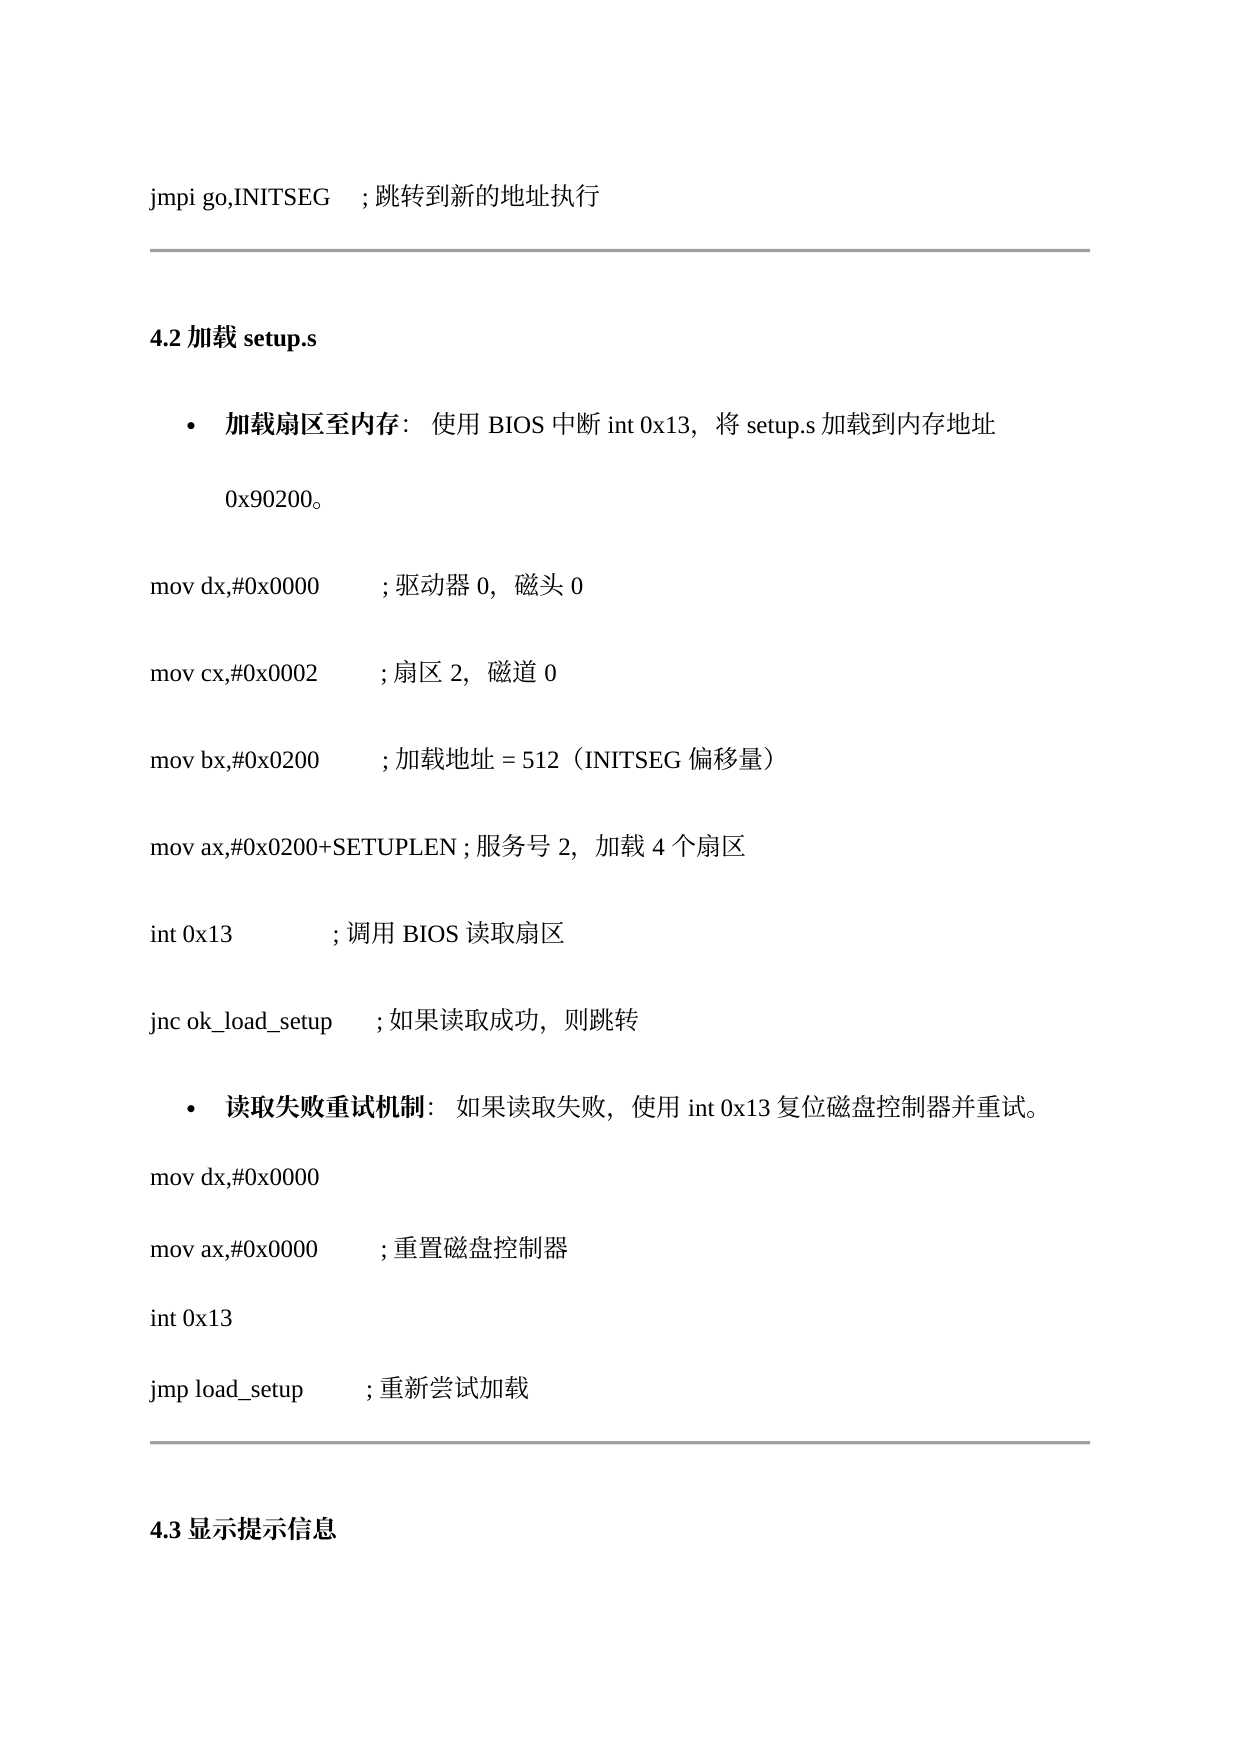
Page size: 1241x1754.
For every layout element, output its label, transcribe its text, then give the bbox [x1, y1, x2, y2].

text mov cx,#0x0002 ; 扇区 2，磁道 0 [150, 638, 1090, 703]
list 加载扇区至内存： 使用 BIOS 中断 int 0x13，将 setup.s 加载到内存地址 0x90200。 [187, 390, 1090, 529]
text jnc ok_load_setup ; 如果读取成功，则跳转 [150, 986, 1090, 1051]
text int 0x13 [150, 1301, 1090, 1333]
text jmpi go,INITSEG ; 跳转到新的地址执行 [150, 162, 1090, 227]
text int 0x13 ; 调用 BIOS 读取扇区 [150, 899, 1090, 964]
text mov bx,#0x0200 ; 加载地址 = 512（INITSEG 偏移量） [150, 725, 1090, 790]
text mov dx,#0x0000 [150, 1160, 1090, 1193]
text mov ax,#0x0200+SETUPLEN ; 服务号 2，加载 4 个扇区 [150, 812, 1090, 877]
text 4.2 加载 setup.s [150, 303, 1090, 368]
text mov dx,#0x0000 ; 驱动器 0，磁头 0 [150, 551, 1090, 616]
text 4.3 显示提示信息 [150, 1495, 1090, 1560]
text mov ax,#0x0000 ; 重置磁盘控制器 [150, 1214, 1090, 1279]
text jmp load_setup ; 重新尝试加载 [150, 1354, 1090, 1419]
list 读取失败重试机制： 如果读取失败，使用 int 0x13 复位磁盘控制器并重试。 [187, 1073, 1090, 1138]
